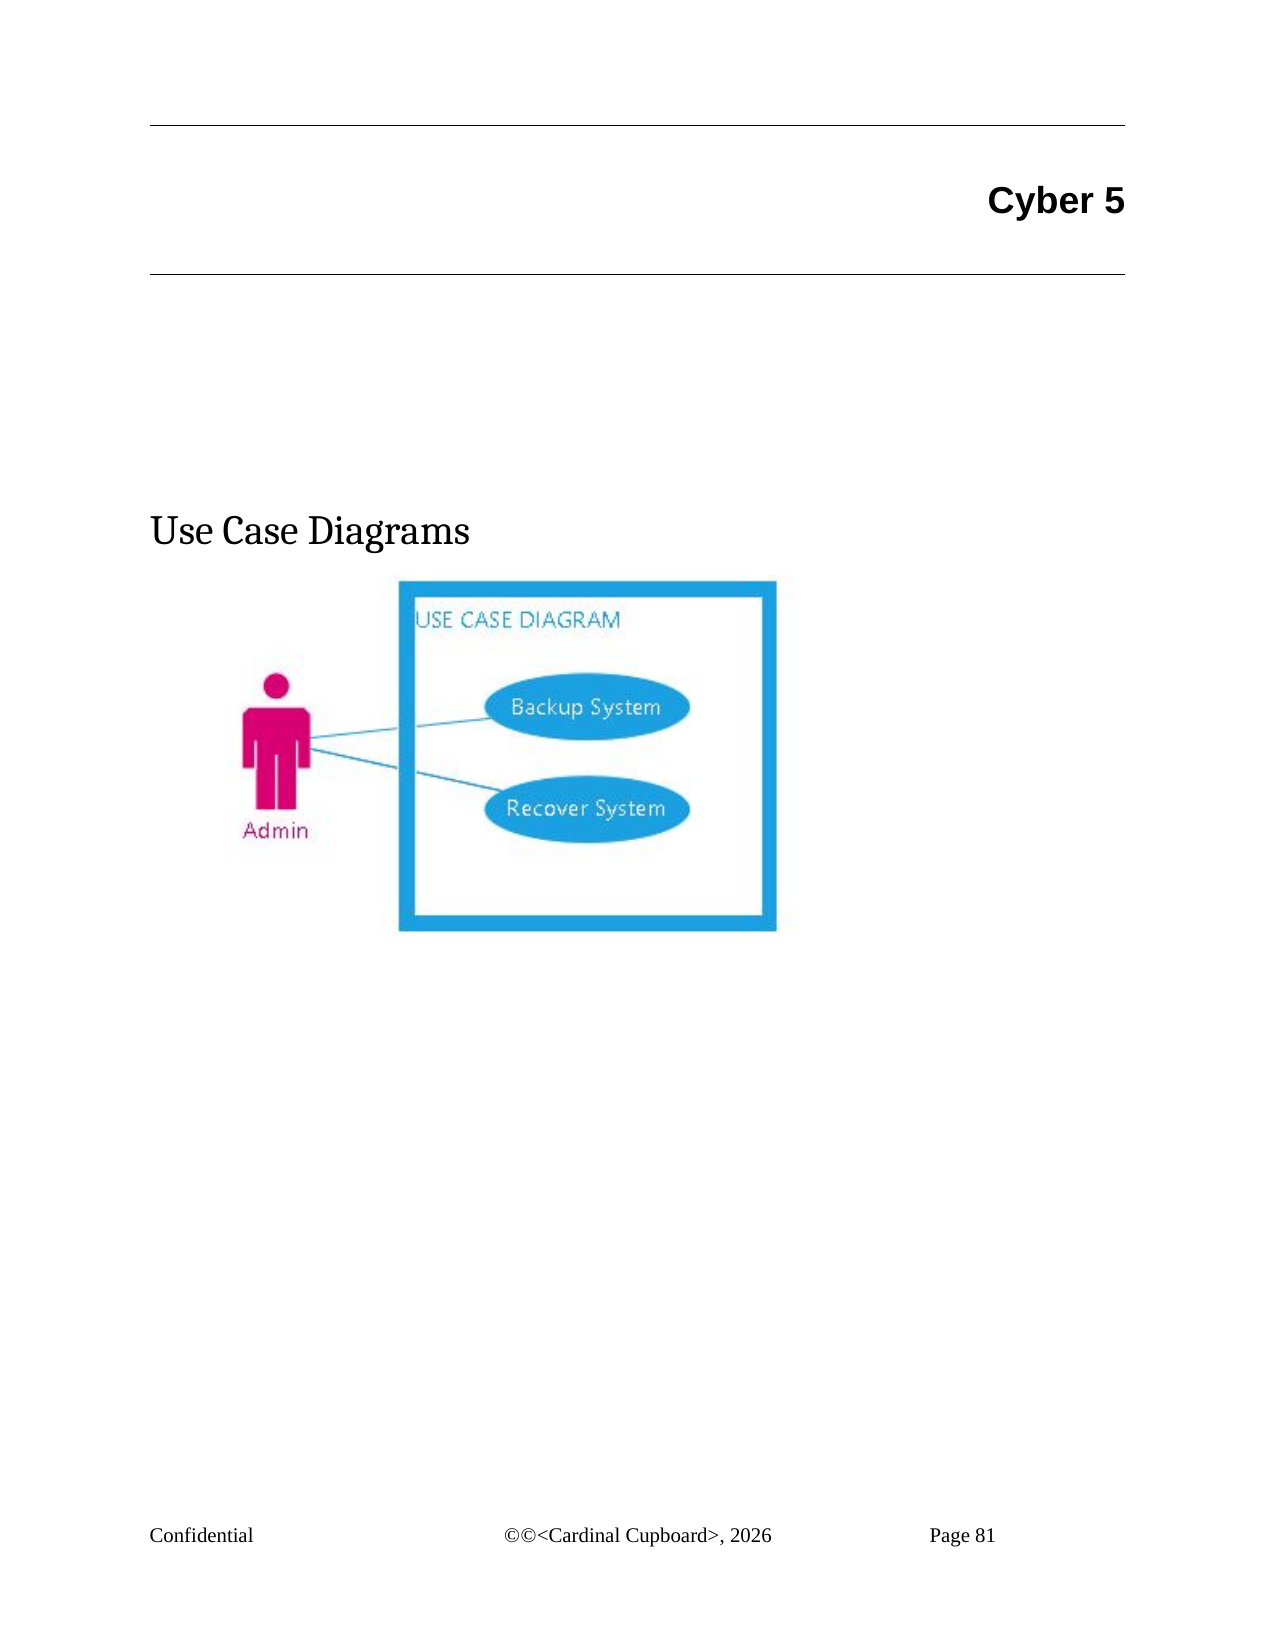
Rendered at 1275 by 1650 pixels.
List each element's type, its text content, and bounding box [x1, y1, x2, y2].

text Use Case Diagrams [150, 507, 1125, 555]
picture [150, 575, 875, 1020]
